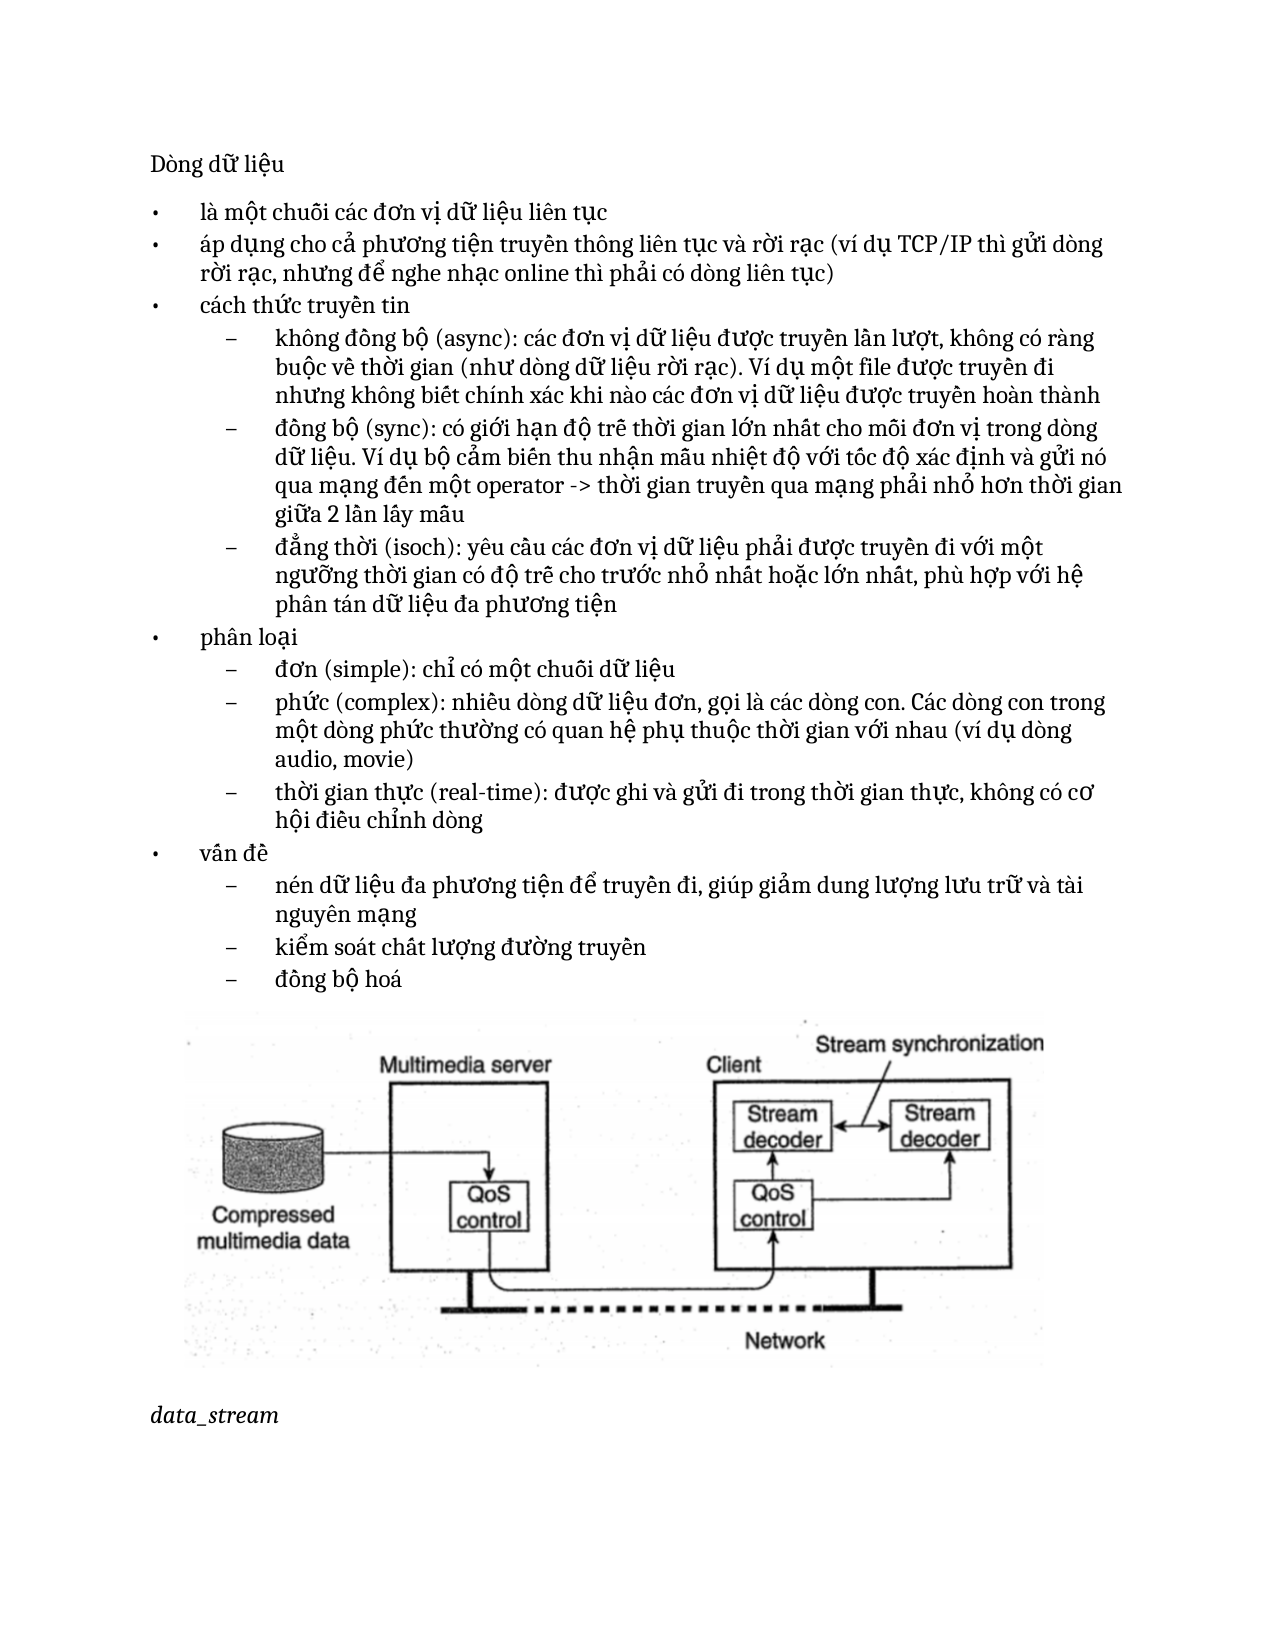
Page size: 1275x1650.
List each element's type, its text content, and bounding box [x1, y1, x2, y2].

list thời gian thực (real-time): được ghi và gửi đi trong thời gian thực, không có cơ hội điều chỉnh dòng [225, 777, 1125, 835]
list phân loại [150, 622, 1125, 651]
list đẳng thời (isoch): yêu cầu các đơn vị dữ liệu phải được truyền đi với một ngưỡng thời gian có độ trễ cho trước nhỏ nhất hoặc lớn nhất, phù hợp với hệ phân tán dữ liệu đa phương tiện [225, 532, 1125, 619]
list không đồng bộ (async): các đơn vị dữ liệu được truyền lần lượt, không có ràng buộc về thời gian (như dòng dữ liệu rời rạc). Ví dụ một file được truyền đi nhưng không biết chính xác khi nào các đơn vị dữ liệu được truyền hoàn thành [225, 324, 1125, 410]
text data_stream [150, 1401, 1125, 1430]
list phức (complex): nhiều dòng dữ liệu đơn, gọi là các dòng con. Các dòng con trong một dòng phức thường có quan hệ phụ thuộc thời gian với nhau (ví dụ dòng audio, movie) [225, 687, 1125, 774]
list kiểm soát chất lượng đường truyền [225, 932, 1125, 961]
picture [168, 997, 1044, 1381]
list cách thức truyền tin [150, 291, 1125, 320]
list đơn (simple): chỉ có một chuỗi dữ liệu [225, 655, 1125, 684]
list là một chuỗi các đơn vị dữ liệu liên tục [150, 197, 1125, 226]
text Dòng dữ liệu [150, 150, 1125, 179]
list đồng bộ (sync): có giới hạn độ trễ thời gian lớn nhất cho mỗi đơn vị trong dòng dữ liệu. Ví dụ bộ cảm biến thu nhận mẫu nhiệt độ với tốc độ xác định và gửi nó qua mạng đến một operator -> thời gian truyền qua mạng phải nhỏ hơn thời gian giữa 2 lần lấy mẫu [225, 414, 1125, 529]
list đồng bộ hoá [225, 965, 1125, 994]
list nén dữ liệu đa phương tiện để truyền đi, giúp giảm dung lượng lưu trữ và tài nguyên mạng [225, 871, 1125, 929]
list áp dụng cho cả phương tiện truyền thông liên tục và rời rạc (ví dụ TCP/IP thì gửi dòng rời rạc, nhưng để nghe nhạc online thì phải có dòng liên tục) [150, 230, 1125, 287]
list vấn đề [150, 839, 1125, 867]
